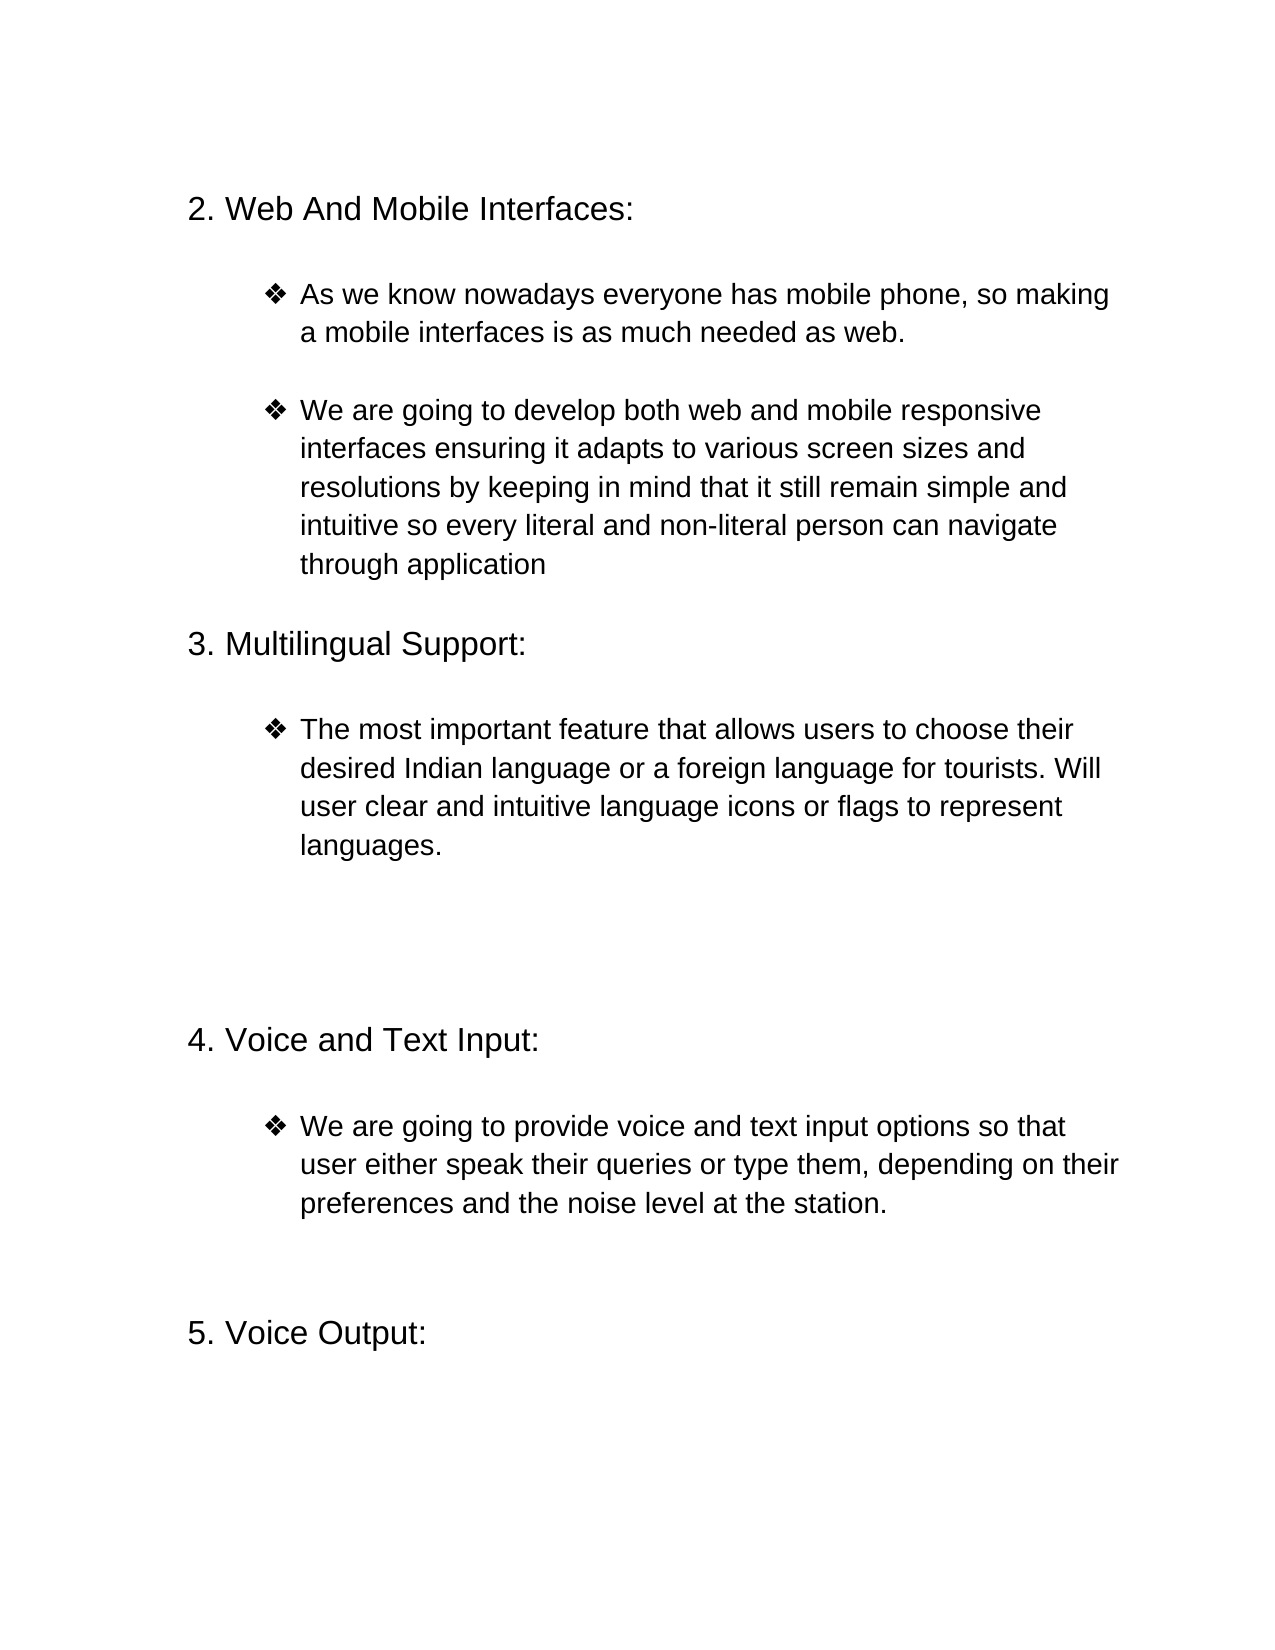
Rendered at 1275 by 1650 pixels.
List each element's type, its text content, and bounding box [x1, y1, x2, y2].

list The most important feature that allows users to choose their desired Indian language or a foreign language for tourists. Will user clear and intuitive language icons or flags to represent languages. [262, 712, 1125, 861]
list Multilingual Support: [187, 624, 1125, 662]
list Voice and Text Input: [187, 1020, 1125, 1059]
list We are going to provide voice and text input options so that user either speak their queries or type them, depending on their preferences and the noise level at the station. [262, 1109, 1125, 1219]
list We are going to develop both web and mobile responsive interfaces ensuring it adapts to various screen sizes and resolutions by keeping in mind that it still remain simple and intuitive so every literal and non-literal person can navigate through application [262, 392, 1125, 580]
list As we know nowadays everyone has mobile phone, so making a mobile interfaces is as much needed as web. [262, 277, 1125, 349]
list Voice Output: [187, 1313, 1125, 1351]
list Web And Mobile Interfaces: [187, 188, 1125, 227]
